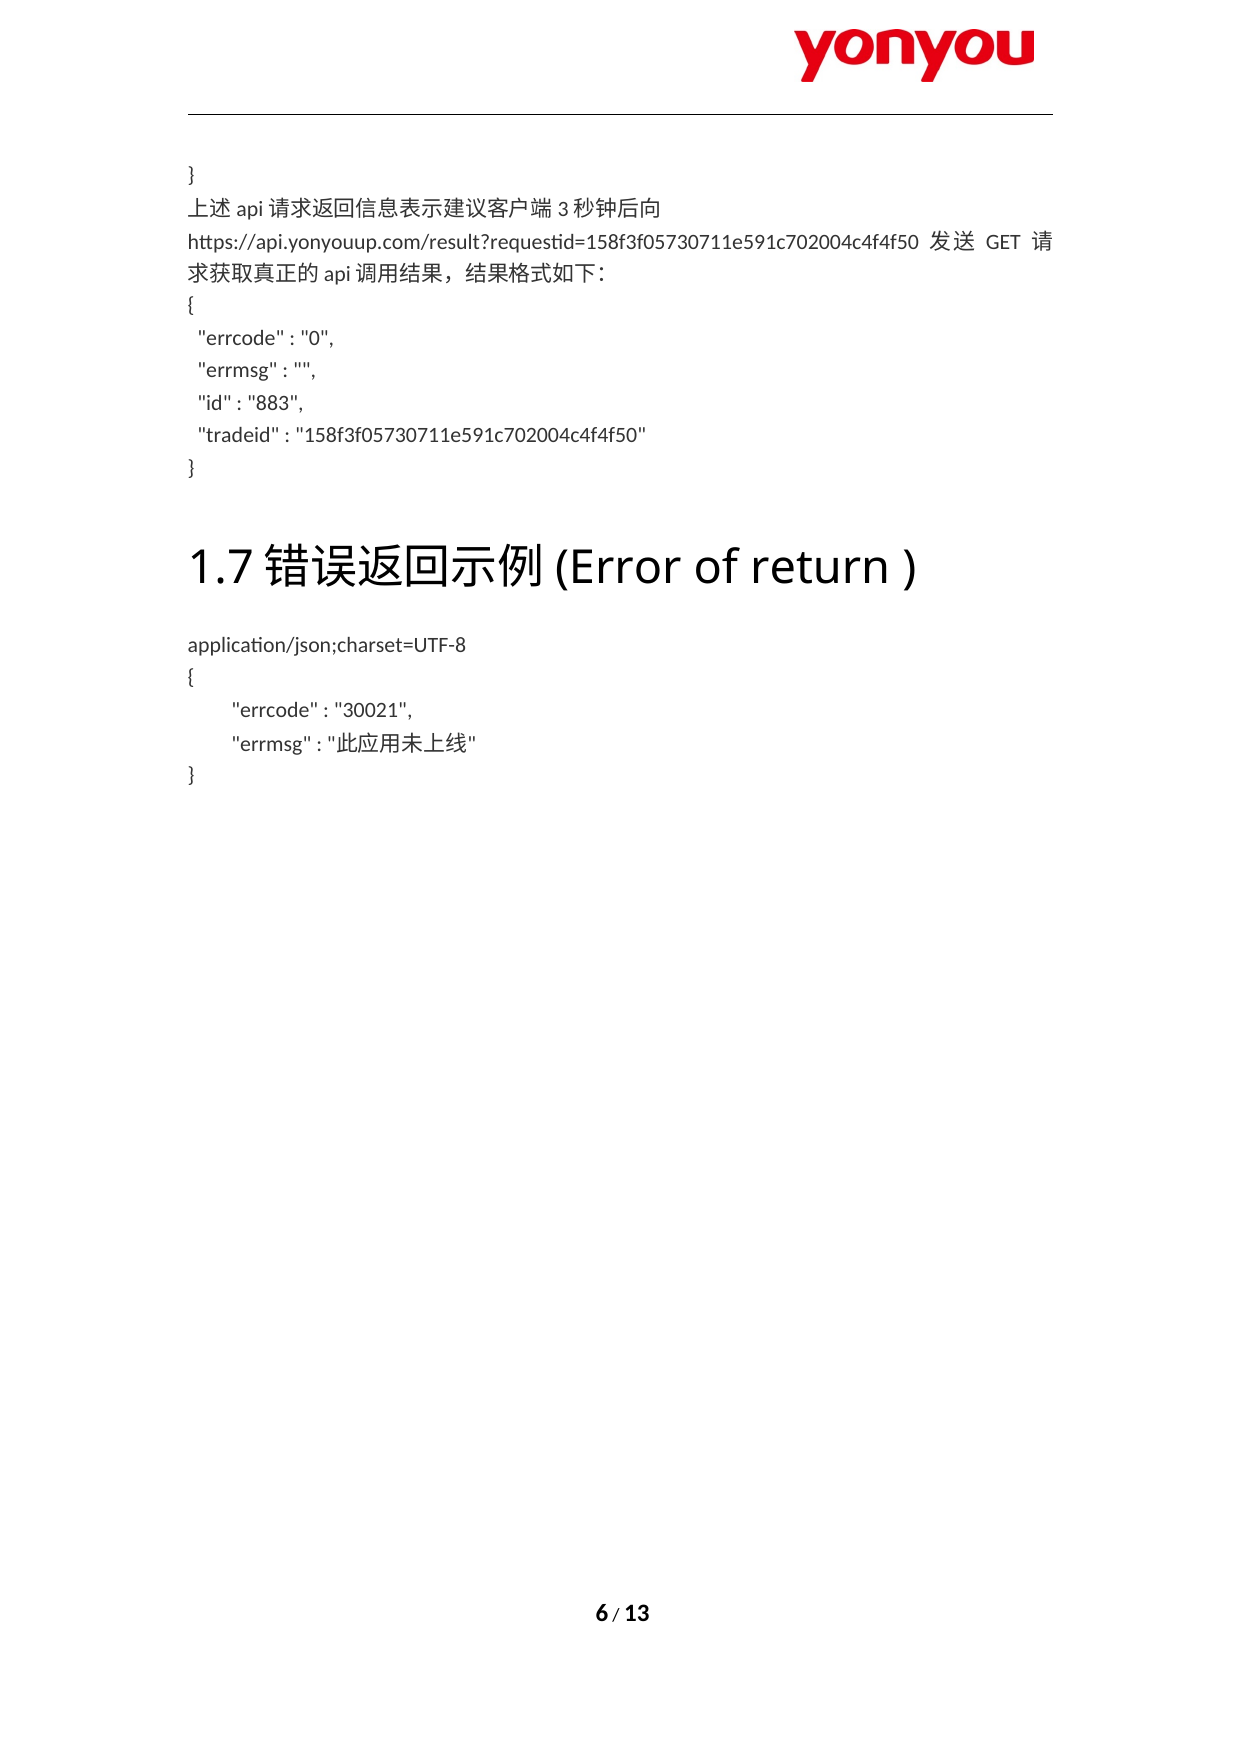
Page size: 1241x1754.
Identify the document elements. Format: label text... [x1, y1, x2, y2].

subtitle 1.7错误返回示例 (Error of return ) [187, 515, 1053, 612]
text application/json;charset=UTF-8 [187, 628, 1053, 660]
text { [187, 660, 1053, 693]
text https://api.yonyouup.com/result?requestid=158f3f05730711e591c702004c4f4f50 发送 GET 请求获取真正的 api 调用结果，结果格式如下： [187, 223, 1053, 288]
text } [187, 451, 1053, 483]
text 上述 api 请求返回信息表示建议客户端 3 秒钟后向 [187, 191, 1053, 223]
text } [187, 158, 1053, 191]
picture [794, 29, 1034, 82]
text "errcode" : "0", [187, 321, 1053, 353]
text "errmsg" : "", [187, 353, 1053, 386]
text "tradeid" : "158f3f05730711e591c702004c4f4f50" [187, 418, 1053, 451]
text "errmsg" : "此应用未上线" [187, 725, 1053, 758]
text } [187, 758, 1053, 790]
text { [187, 288, 1053, 321]
text "id" : "883", [187, 386, 1053, 418]
text "errcode" : "30021", [187, 693, 1053, 725]
